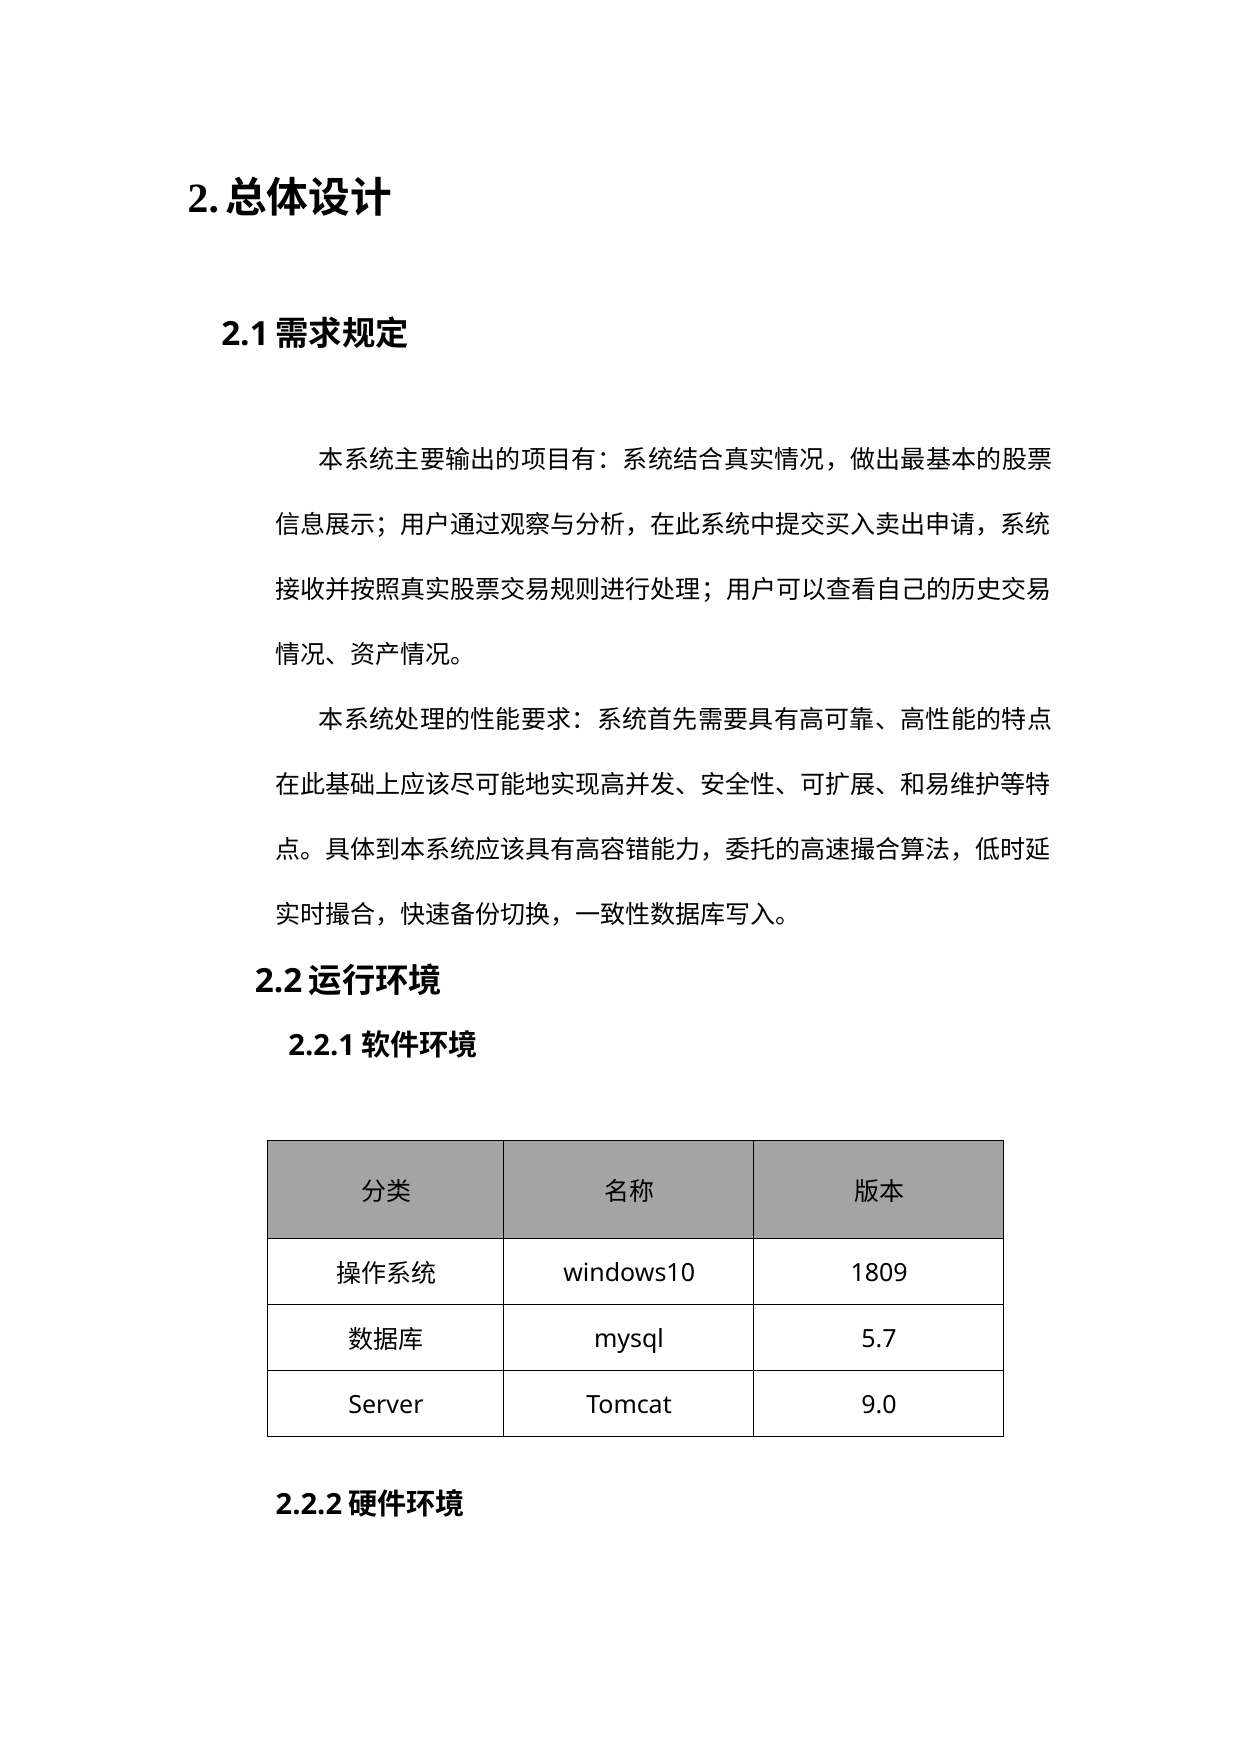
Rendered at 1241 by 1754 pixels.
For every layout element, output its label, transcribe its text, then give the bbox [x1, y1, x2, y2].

text 2.2.1软件环境 [187, 1010, 1053, 1075]
table_cell mysql [504, 1305, 753, 1370]
subtitle 2.1需求规定 [187, 298, 1053, 363]
text 2.2.2硬件环境 [187, 1469, 1053, 1534]
subtitle 总体设计 [187, 162, 1053, 227]
table_cell Server [268, 1371, 503, 1436]
table_header 名称 [504, 1141, 753, 1238]
table_cell 1809 [754, 1239, 1003, 1304]
table_cell 操作系统 [268, 1239, 503, 1304]
text 本系统主要输出的项目有：系统结合真实情况，做出最基本的股票信息展示；用户通过观察与分析，在此系统中提交买入卖出申请，系统接收并按照真实股票交易规则进行处理；用户可以查看自己的历史交易情况、资产情况。 [275, 425, 1053, 685]
text 本系统处理的性能要求：系统首先需要具有高可靠、高性能的特点，在此基础上应该尽可能地实现高并发、安全性、可扩展、和易维护等特点。具体到本系统应该具有高容错能力，委托的高速撮合算法，低时延实时撮合，快速备份切换，一致性数据库写入。 [275, 685, 1053, 945]
table_cell 5.7 [754, 1305, 1003, 1370]
table_cell 数据库 [268, 1305, 503, 1370]
table_cell Tomcat [504, 1371, 753, 1436]
table_header 版本 [754, 1141, 1003, 1238]
text 2.2运行环境 [187, 945, 1053, 1010]
table_header 分类 [268, 1141, 503, 1238]
table_cell windows10 [504, 1239, 753, 1304]
table_cell 9.0 [754, 1371, 1003, 1436]
